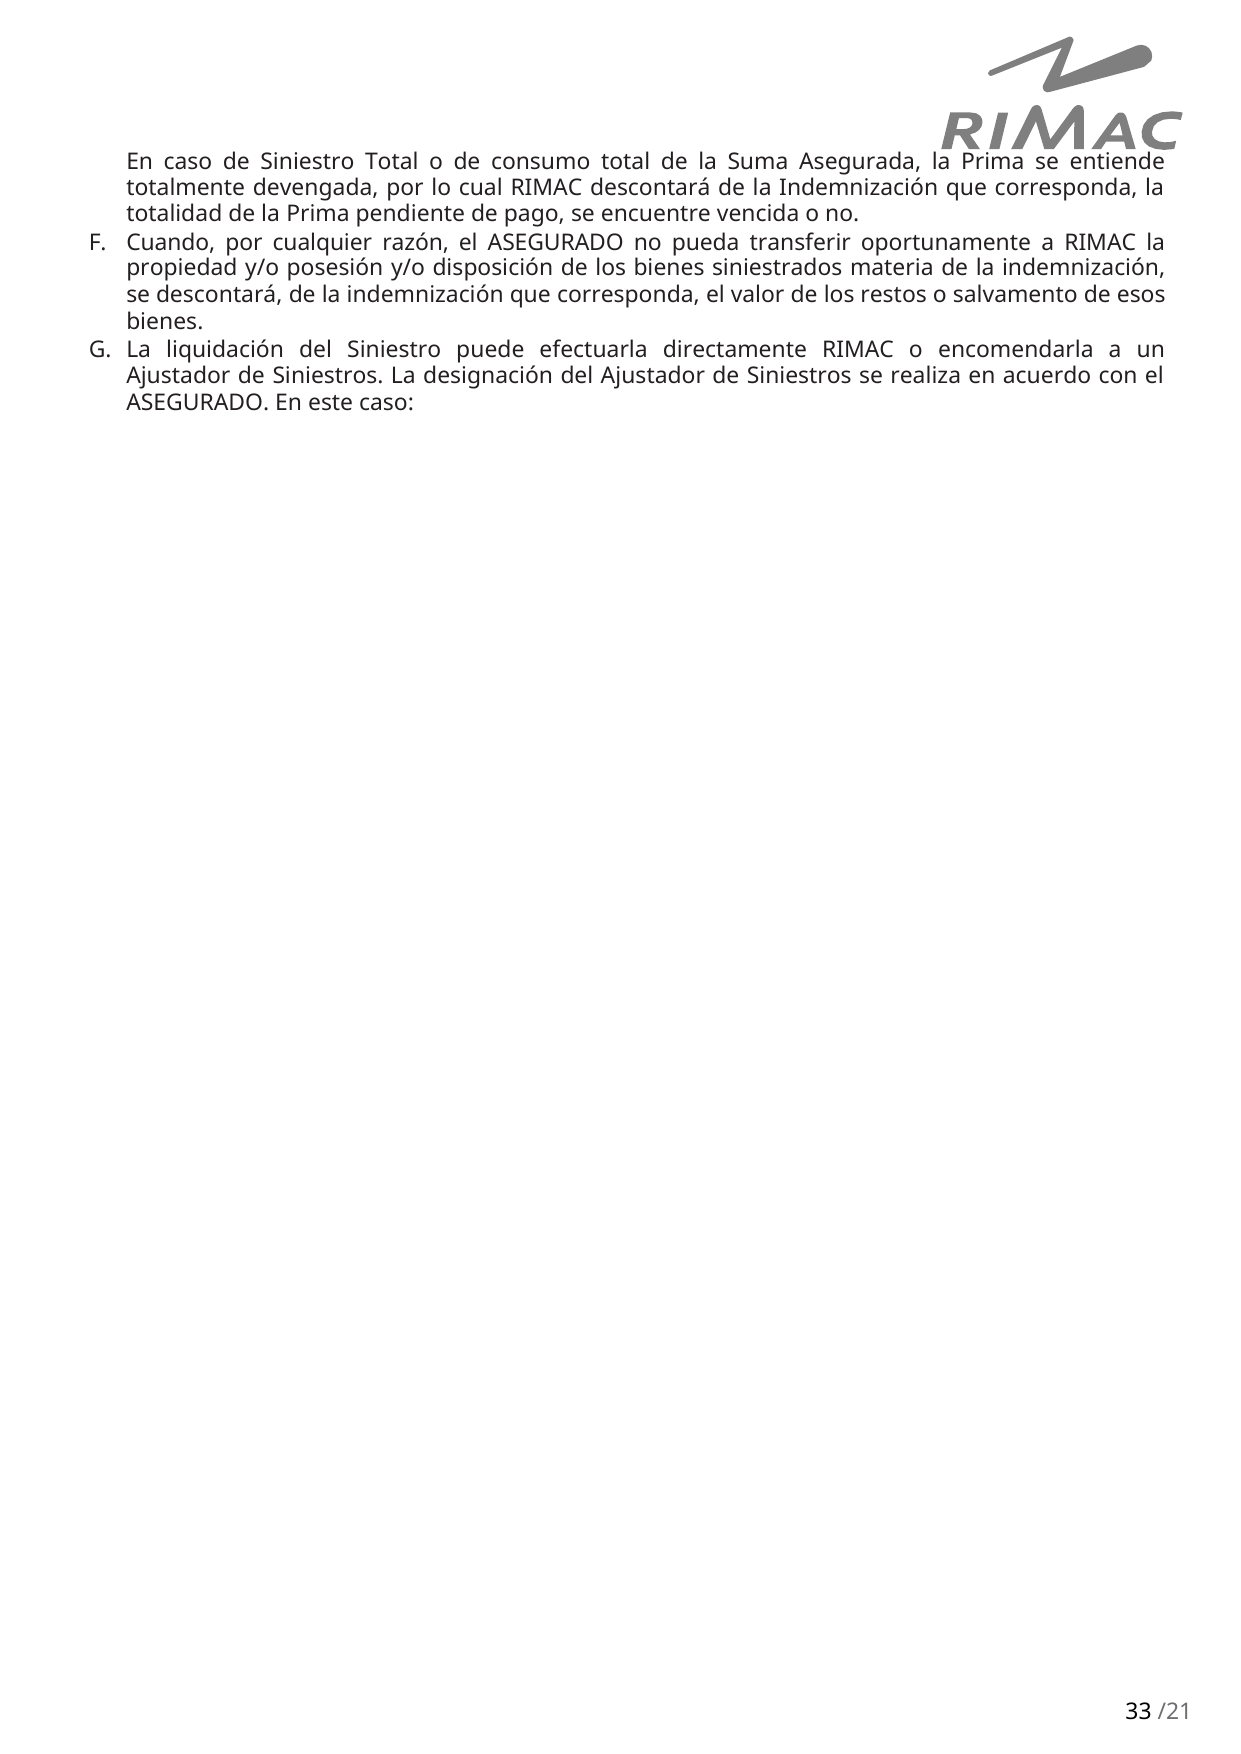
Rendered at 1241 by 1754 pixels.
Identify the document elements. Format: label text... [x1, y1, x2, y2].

text En caso de Siniestro Total o de consumo total de la Suma Asegurada, la Prima se entiende totalmente devengada, por lo cual RIMAC descontará de la Indemnización que corresponda, la totalidad de la Prima pendiente de pago, se encuentre vencida o no. [126, 148, 1166, 228]
list Cuando, por cualquier razón, el ASEGURADO no pueda transferir oportunamente a RIMAC la propiedad y/o posesión y/o disposición de los bienes siniestrados materia de la indemnización, se descontará, de la indemnización que corresponda, el valor de los restos o salvamento de esos bienes. [88, 228, 1165, 336]
list La liquidación del Siniestro puede efectuarla directamente RIMAC o encomendarla a un Ajustador de Siniestros. La designación del Ajustador de Siniestros se realiza en acuerdo con el ASEGURADO. En este caso: [88, 336, 1165, 417]
